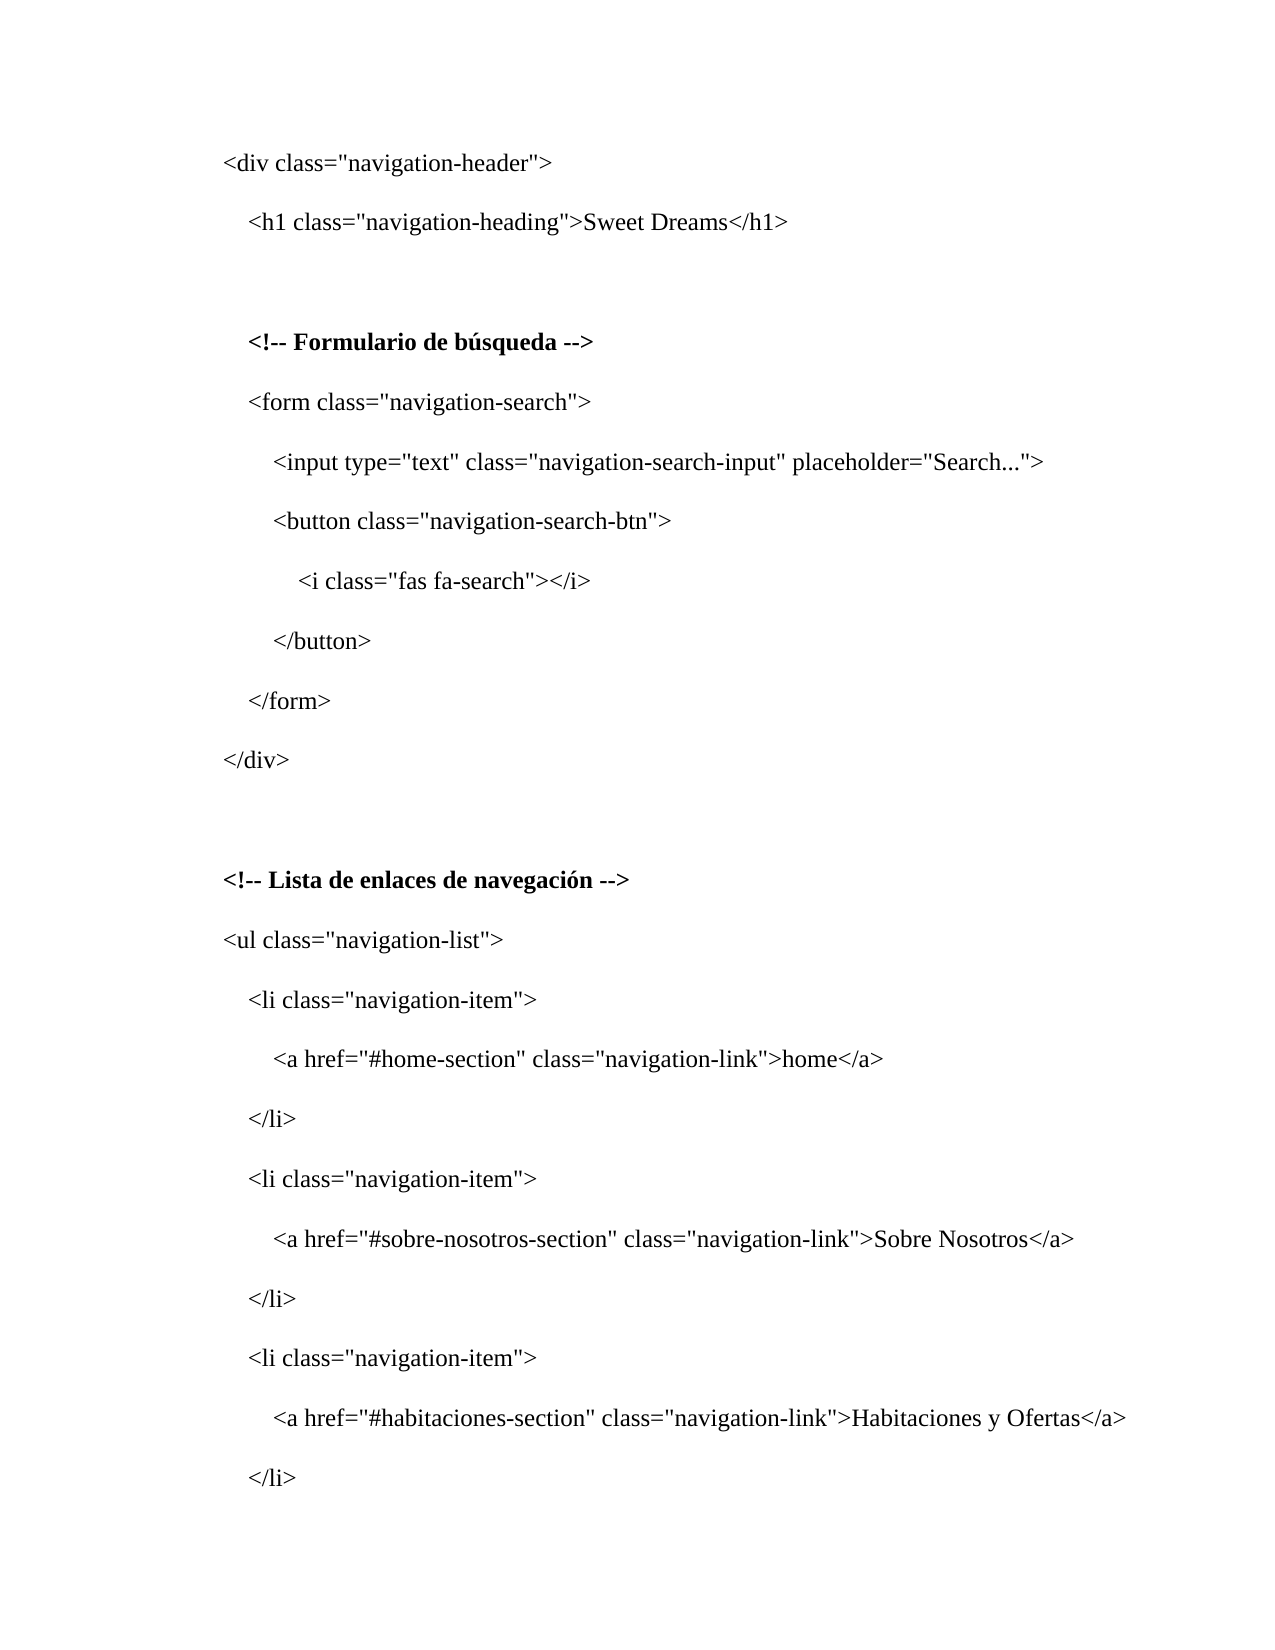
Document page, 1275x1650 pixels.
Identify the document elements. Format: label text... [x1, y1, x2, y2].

text </div> [148, 746, 1127, 774]
text </li> [148, 1104, 1127, 1133]
text <a href="#sobre-nosotros-section" class="navigation-link">Sobre Nosotros</a> [148, 1224, 1127, 1253]
text <ul class="navigation-list"> [148, 925, 1127, 954]
text </li> [148, 1284, 1127, 1312]
text <i class="fas fa-search"></i> [148, 566, 1127, 595]
text <li class="navigation-item"> [148, 985, 1127, 1013]
text <li class="navigation-item"> [148, 1343, 1127, 1372]
text </button> [148, 626, 1127, 655]
text <!-- Formulario de búsqueda --> [148, 327, 1127, 356]
text <div class="navigation-header"> [148, 148, 1127, 176]
text </form> [148, 686, 1127, 714]
text <input type="text" class="navigation-search-input" placeholder="Search..."> [148, 447, 1127, 475]
text </li> [148, 1463, 1127, 1492]
text <li class="navigation-item"> [148, 1164, 1127, 1193]
text <button class="navigation-search-btn"> [148, 506, 1127, 535]
text <form class="navigation-search"> [148, 387, 1127, 416]
text <!-- Lista de enlaces de navegación --> [148, 865, 1127, 894]
text <a href="#habitaciones-section" class="navigation-link">Habitaciones y Ofertas</a> [148, 1403, 1127, 1432]
text <h1 class="navigation-heading">Sweet Dreams</h1> [148, 207, 1127, 236]
text <a href="#home-section" class="navigation-link">home</a> [148, 1044, 1127, 1073]
